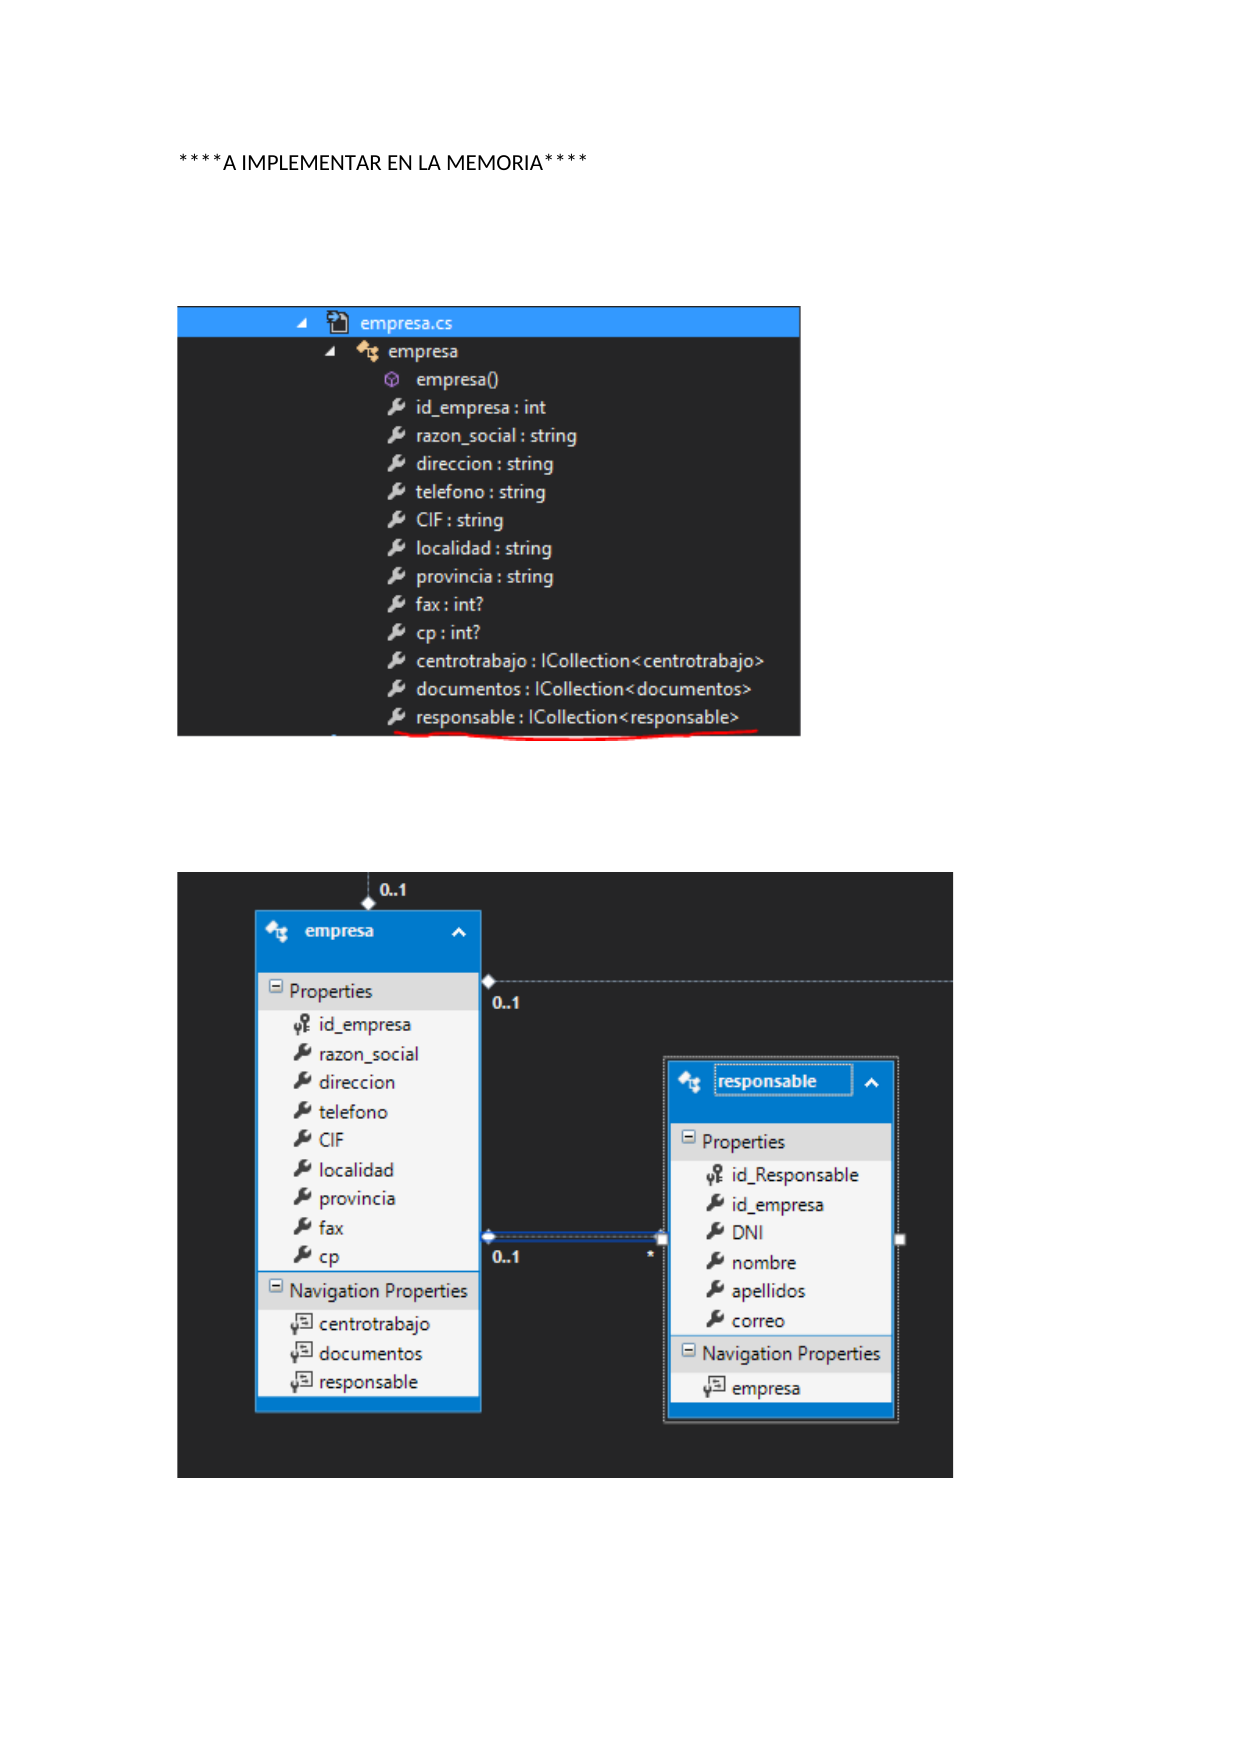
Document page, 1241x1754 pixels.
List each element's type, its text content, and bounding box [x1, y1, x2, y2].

picture [177, 306, 801, 741]
picture [177, 872, 954, 1478]
text ****A IMPLEMENTAR EN LA MEMORIA**** [177, 148, 1063, 176]
